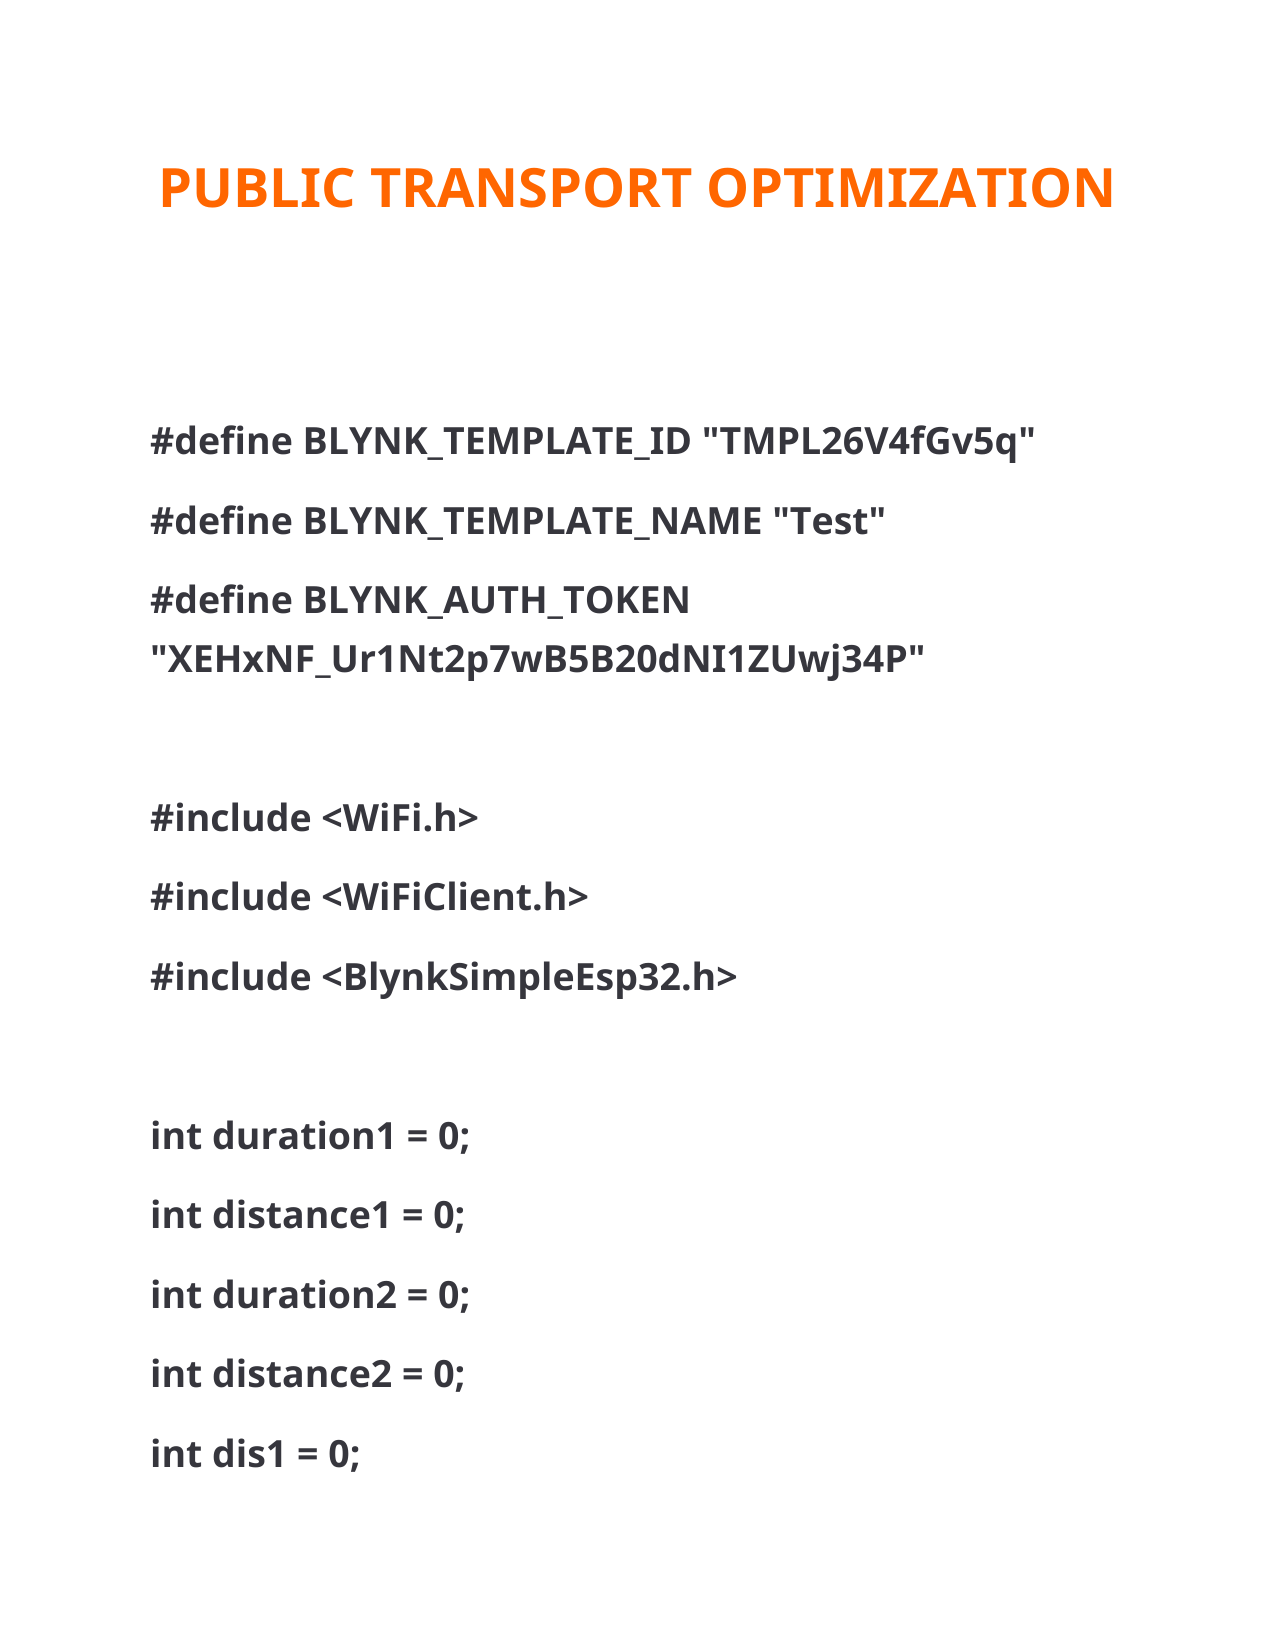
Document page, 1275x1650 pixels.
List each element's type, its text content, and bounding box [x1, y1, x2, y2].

text #include <WiFiClient.h> [150, 871, 1125, 922]
text int duration2 = 0; [150, 1268, 1125, 1319]
text int duration1 = 0; [150, 1109, 1125, 1160]
text #define BLYNK_TEMPLATE_NAME "Test" [150, 494, 1125, 545]
text int distance1 = 0; [150, 1188, 1125, 1239]
text PUBLIC TRANSPORT OPTIMIZATION [150, 150, 1125, 224]
text #include <WiFi.h> [150, 791, 1125, 842]
text #include <BlynkSimpleEsp32.h> [150, 950, 1125, 1001]
text #define BLYNK_AUTH_TOKEN "XEHxNF_Ur1Nt2p7wB5B20dNI1ZUwj34P" [150, 573, 1125, 683]
text int distance2 = 0; [150, 1347, 1125, 1398]
text int dis1 = 0; [150, 1427, 1125, 1478]
text #define BLYNK_TEMPLATE_ID "TMPL26V4fGv5q" [150, 414, 1125, 466]
